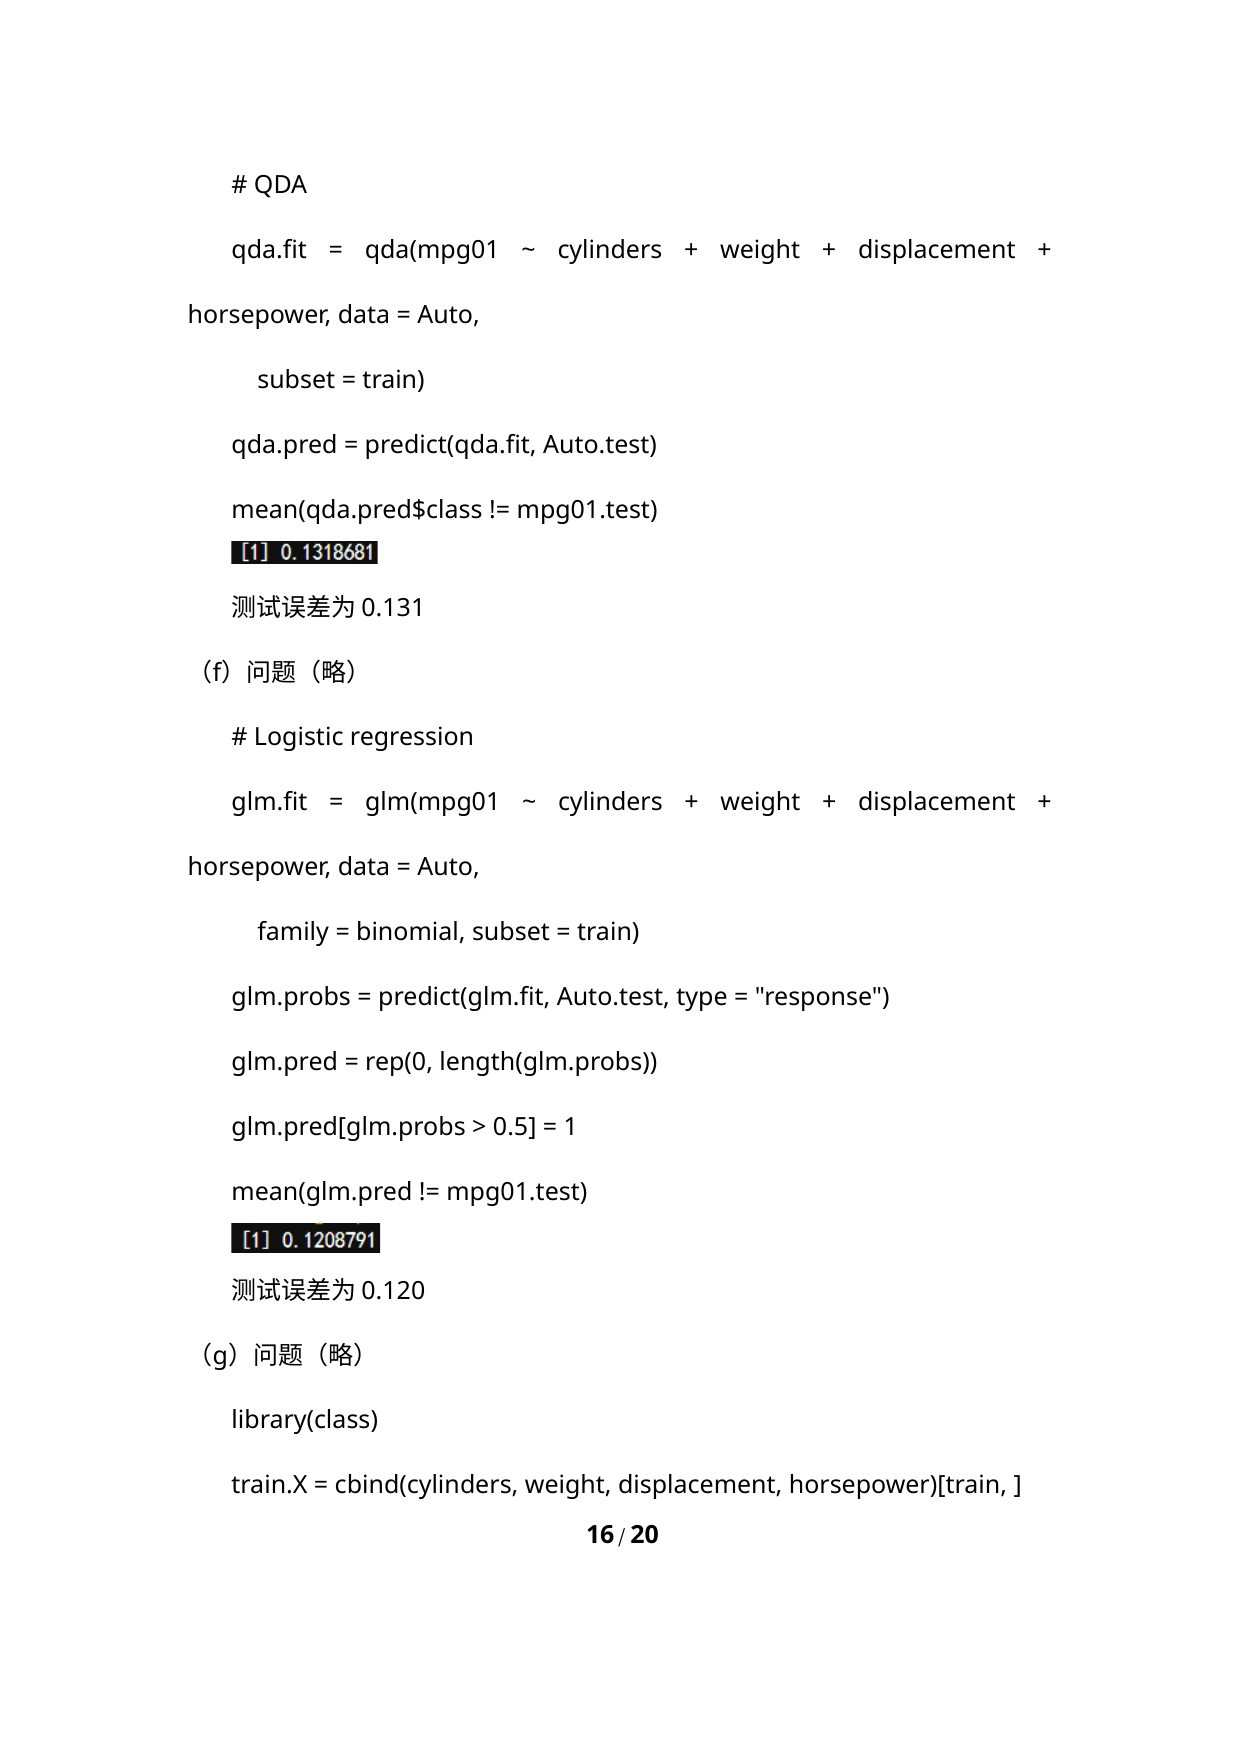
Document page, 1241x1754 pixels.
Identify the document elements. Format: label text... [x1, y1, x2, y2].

list # QDA [187, 151, 1053, 216]
list mean(qda.pred$class != mpg01.test) [187, 476, 1053, 541]
list glm.pred[glm.probs > 0.5] = 1 [187, 1093, 1053, 1158]
list glm.pred = rep(0, length(glm.probs)) [187, 1028, 1053, 1093]
picture [231, 541, 378, 564]
picture [231, 1223, 381, 1253]
list family = binomial, subset = train) [187, 898, 1053, 963]
list train.X = cbind(cylinders, weight, displacement, horsepower)[train, ] [187, 1451, 1053, 1516]
list 测试误差为0.120 [187, 1256, 1053, 1321]
list 测试误差为0.131 [187, 573, 1053, 638]
list qda.pred = predict(qda.fit, Auto.test) [187, 411, 1053, 476]
list library(class) [187, 1386, 1053, 1451]
list qda.fit = qda(mpg01 ~ cylinders + weight + displacement + horsepower, data = Auto, [187, 216, 1053, 346]
list glm.probs = predict(glm.fit, Auto.test, type = "response") [187, 963, 1053, 1028]
list glm.fit = glm(mpg01 ~ cylinders + weight + displacement + horsepower, data = Auto, [187, 768, 1053, 898]
list mean(glm.pred != mpg01.test) [187, 1158, 1053, 1223]
list 问题（略） [187, 638, 1053, 703]
list # Logistic regression [187, 703, 1053, 768]
list subset = train) [187, 346, 1053, 411]
list 问题（略） [187, 1321, 1053, 1386]
